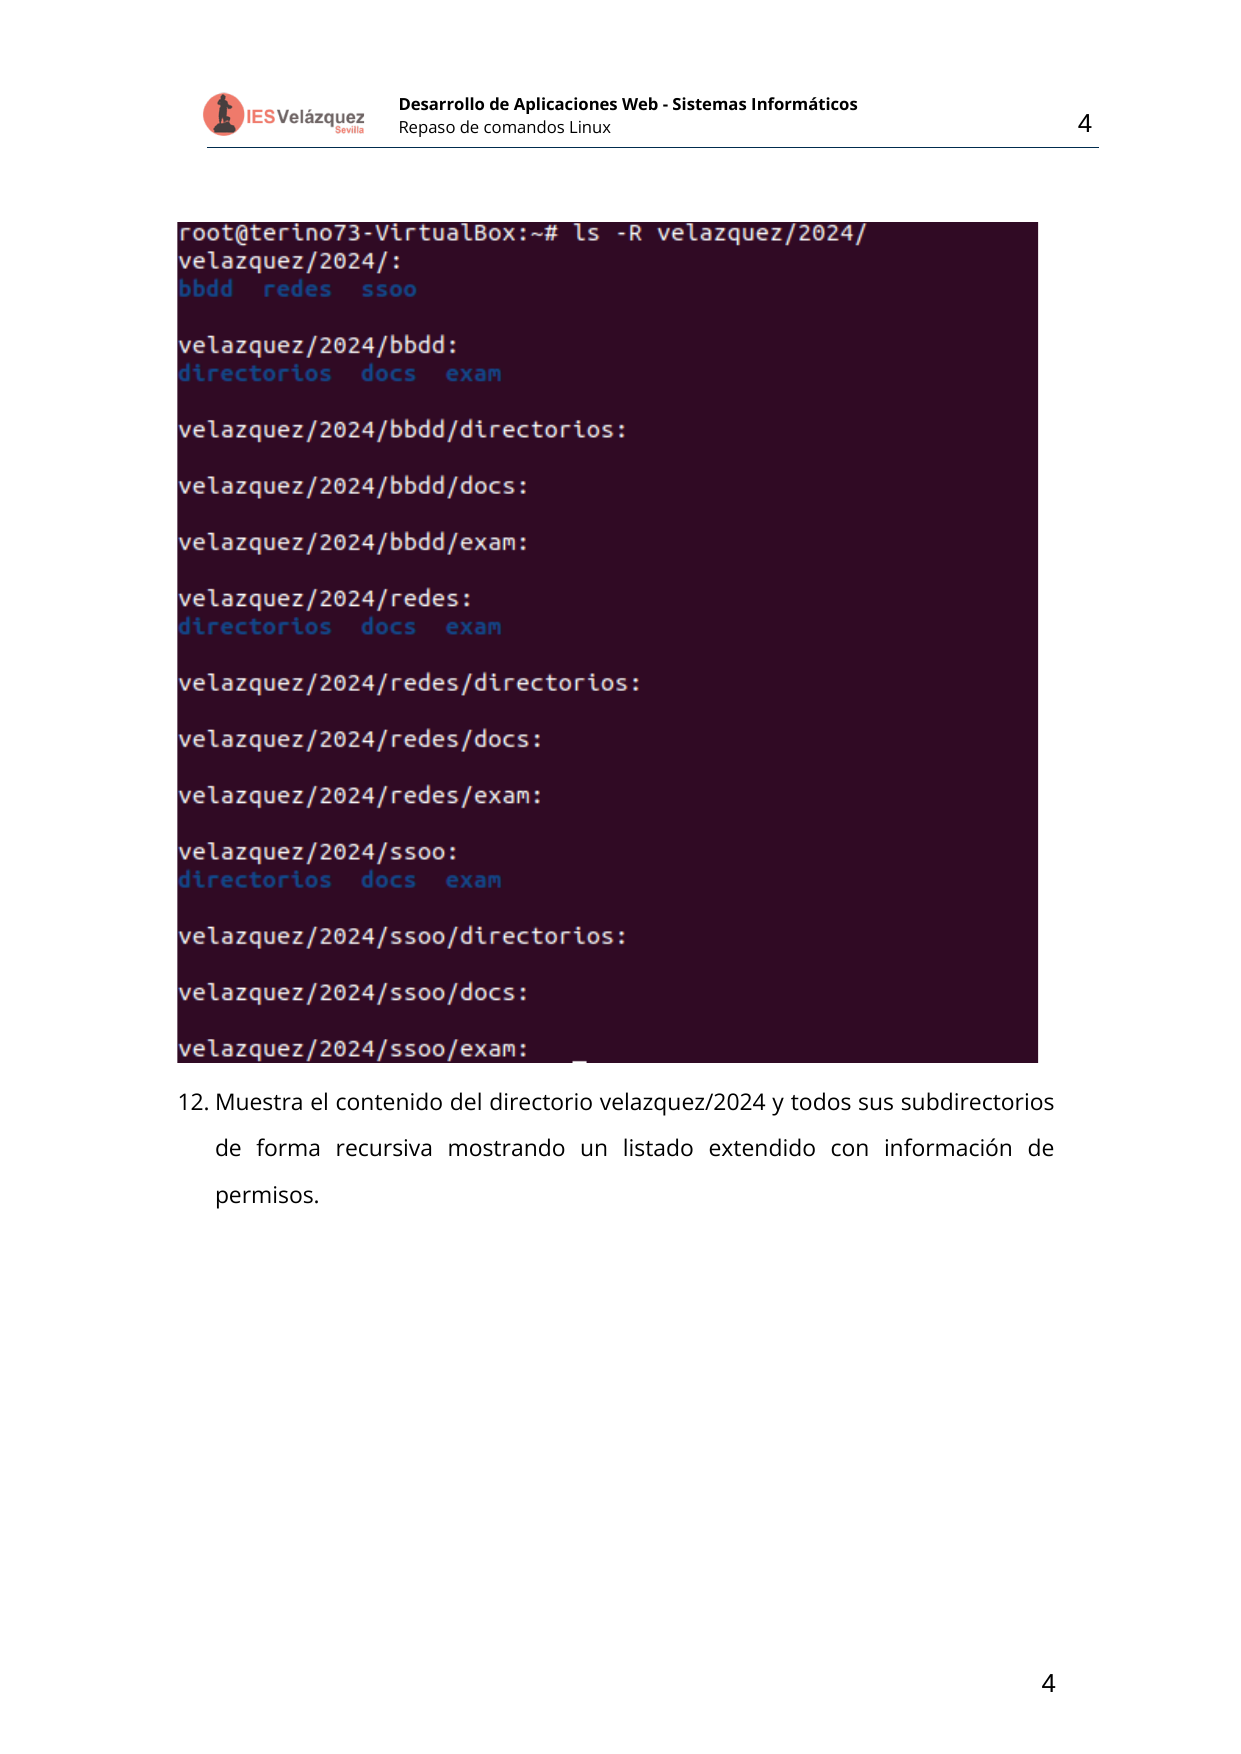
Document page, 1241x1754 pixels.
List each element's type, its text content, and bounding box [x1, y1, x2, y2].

picture [202, 92, 365, 136]
picture [177, 222, 1039, 1063]
list Muestra el contenido del directorio velazquez/2024 y todos sus subdirectorios de forma recursiva mostrando un listado extendido con información de permisos. [177, 1085, 1056, 1210]
